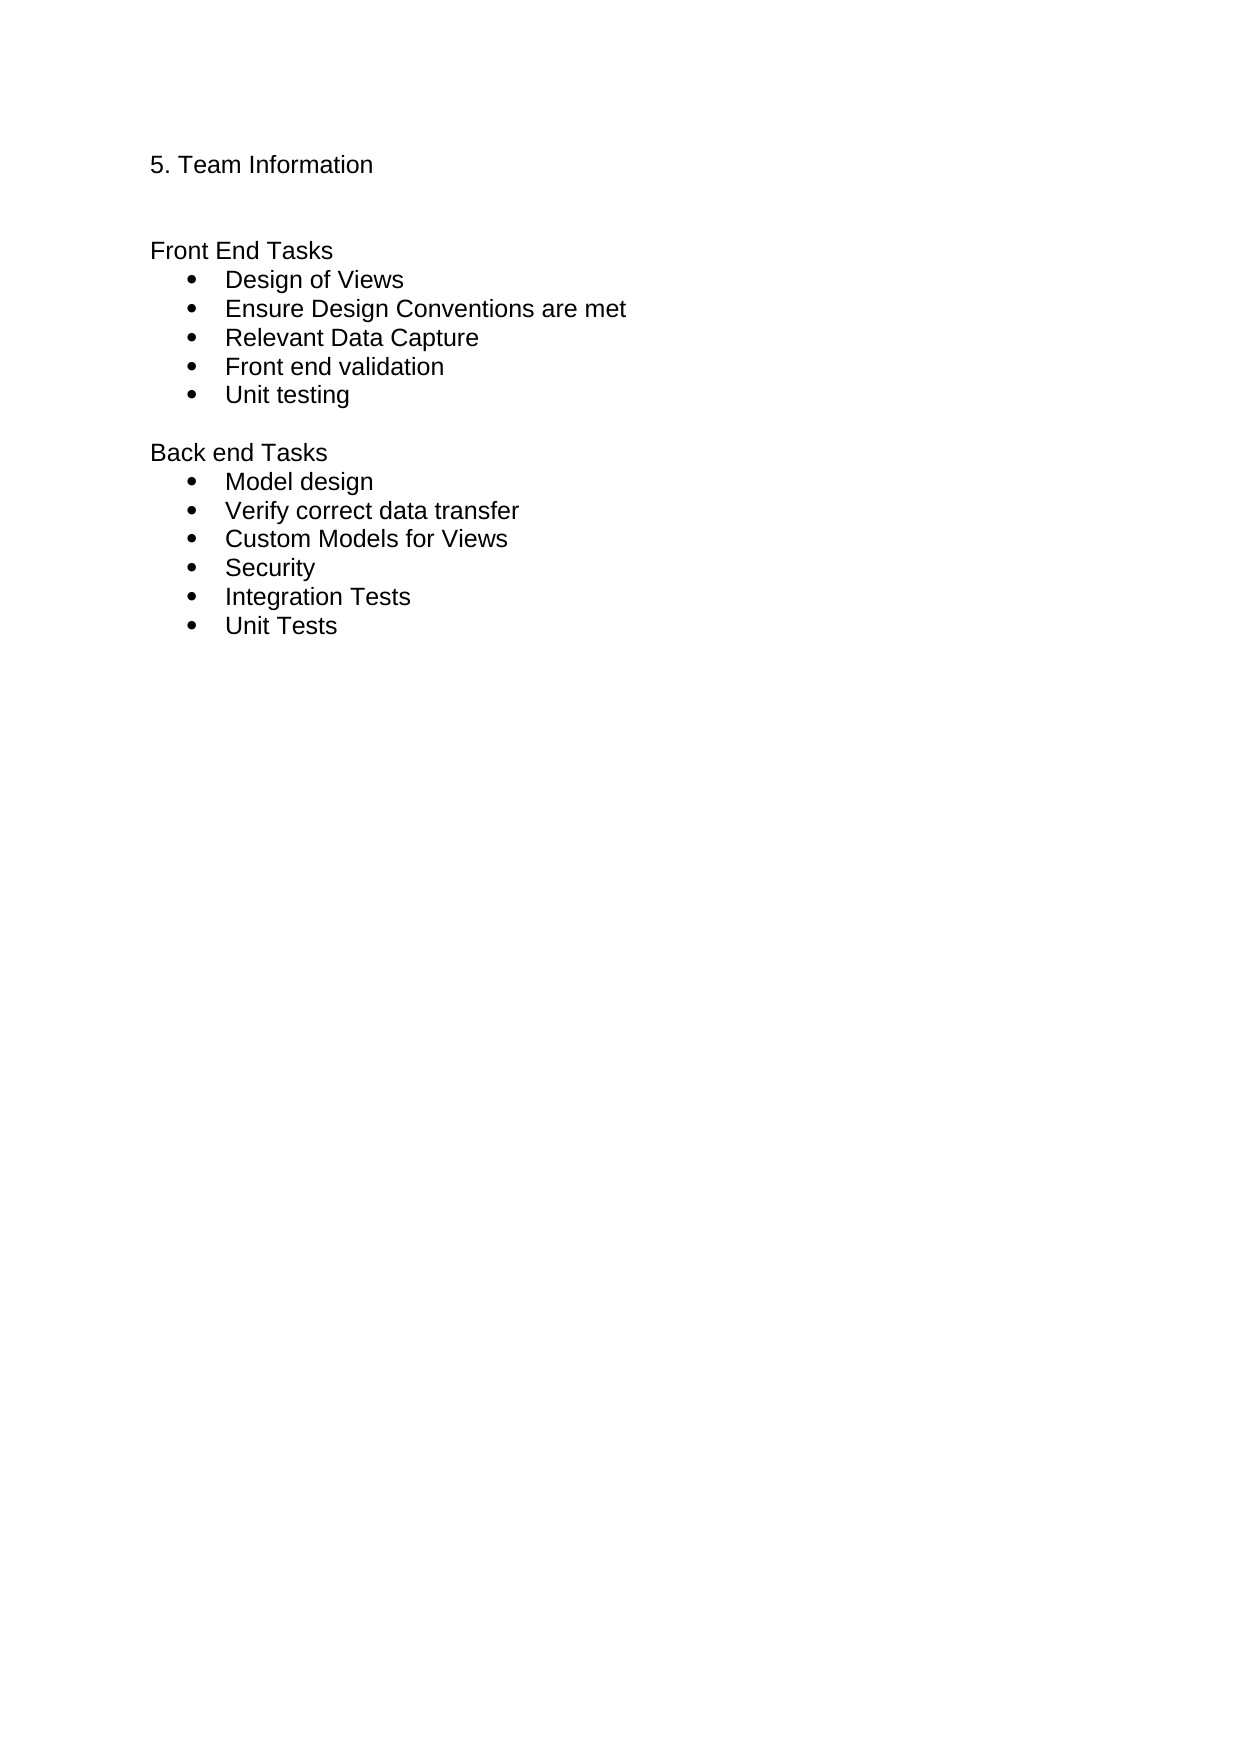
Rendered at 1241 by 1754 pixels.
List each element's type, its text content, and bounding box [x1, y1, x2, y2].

list Relevant Data Capture [187, 323, 1090, 352]
list Unit Tests [187, 611, 1090, 640]
text 5. Team Information [150, 150, 1090, 179]
list Integration Tests [187, 582, 1090, 611]
list Custom Models for Views [187, 524, 1090, 553]
list Design of Views [187, 265, 1090, 294]
list Ensure Design Conventions are met [187, 294, 1090, 323]
list Front end validation [187, 352, 1090, 380]
text Back end Tasks [150, 438, 1090, 467]
list Security [187, 553, 1090, 582]
list Unit testing [187, 380, 1090, 409]
text Front End Tasks [150, 236, 1090, 265]
list Model design [187, 467, 1090, 496]
list Verify correct data transfer [187, 496, 1090, 524]
